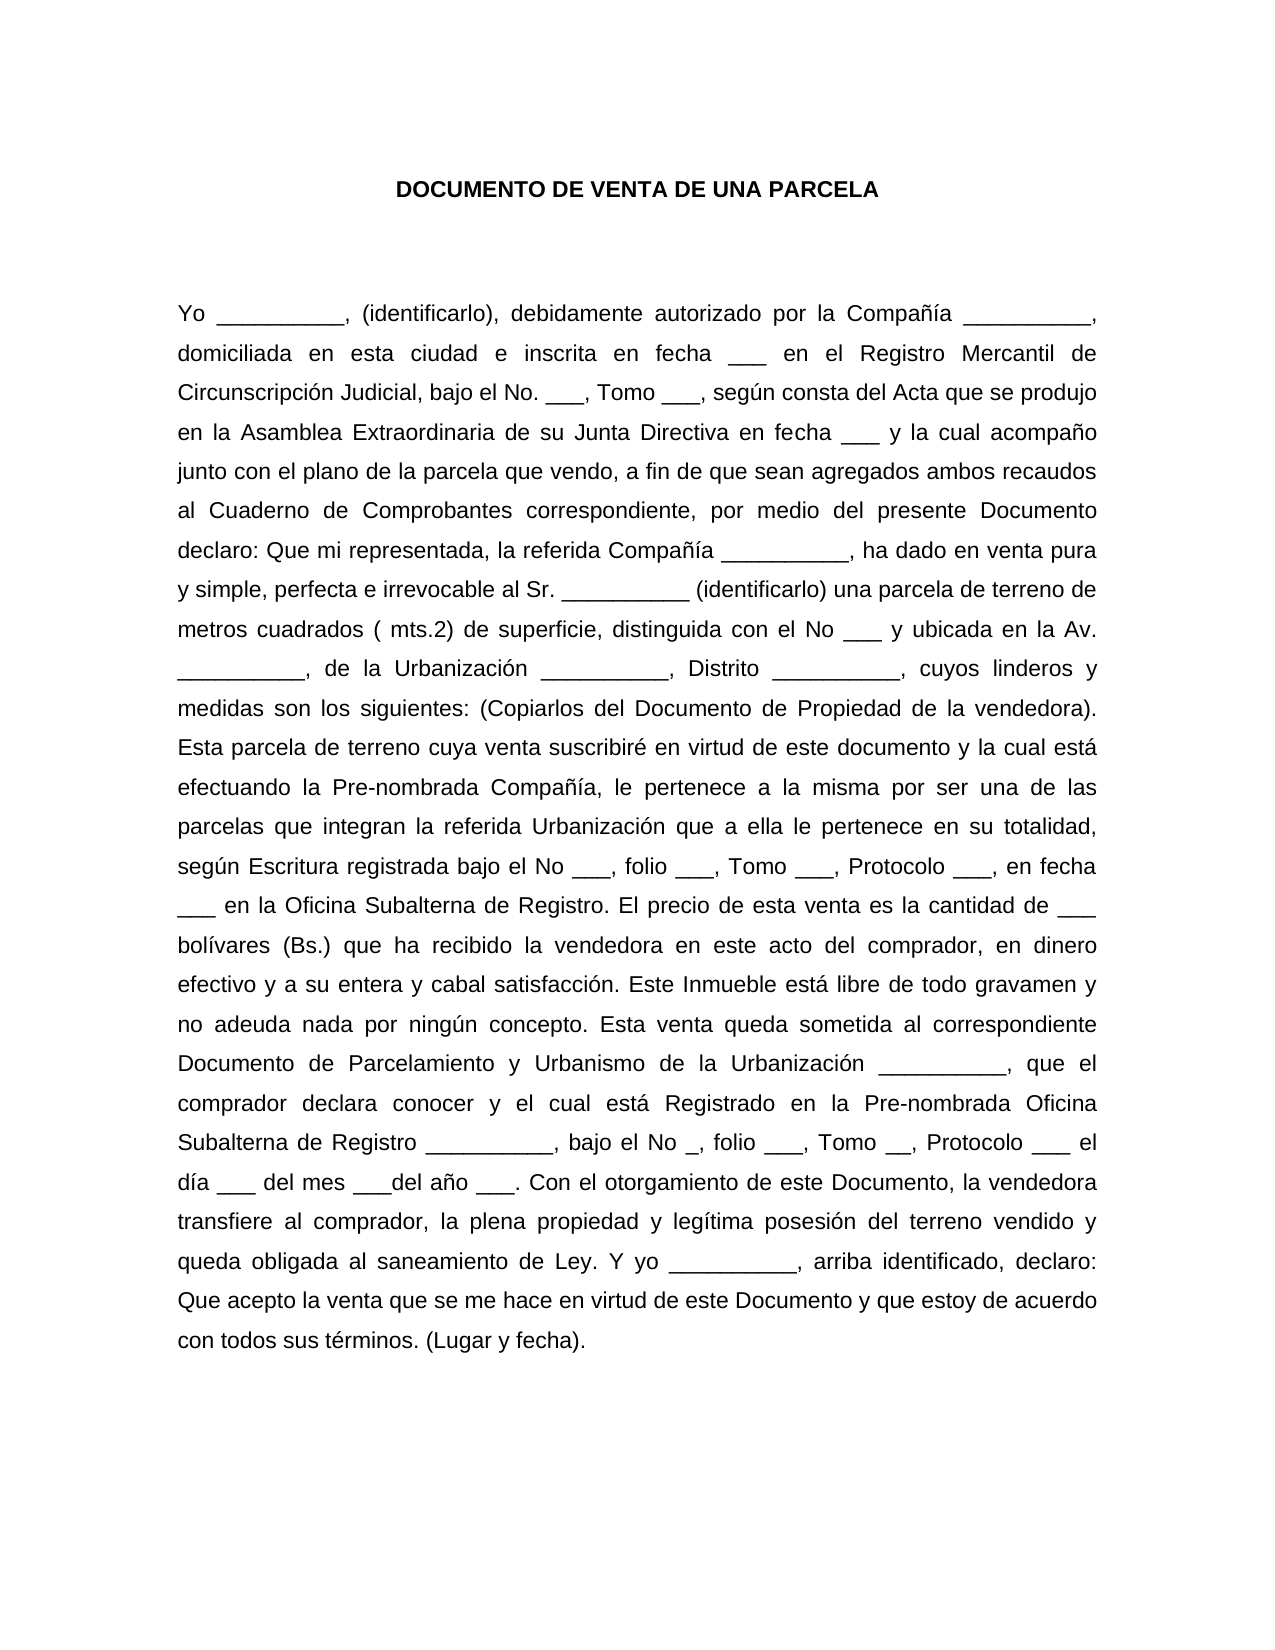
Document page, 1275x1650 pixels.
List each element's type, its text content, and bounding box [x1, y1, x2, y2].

text Yo __________, (identificarlo), debidamente autorizado por la Compañía __________, domiciliada en esta ciudad e inscrita en fecha ___ en el Registro Mercantil de Circunscripción Judicial, bajo el No. ___, Tomo ___, según consta del Acta que se produjo en la Asamblea Extraordinaria de su Junta Directiva en fecha ___ y la cual acompaño junto con el plano de la parcela que vendo, a fin de que sean agregados ambos recaudos al Cuaderno de Comprobantes correspondiente, por medio del presente Documento declaro: Que mi representada, la referida Compañía __________, ha dado en venta pura y simple, perfecta e irrevocable al Sr. __________ (identificarlo) una parcela de terreno de metros cuadrados ( mts.2) de superficie, distinguida con el No ___ y ubicada en la Av. __________, de la Urbanización __________, Distrito __________, cuyos linderos y medidas son los siguientes: (Copiarlos del Documento de Propiedad de la vendedora). Esta parcela de terreno cuya venta suscribiré en virtud de este documento y la cual está efectuando la Pre-nombrada Compañía, le pertenece a la misma por ser una de las parcelas que integran la referida Urbanización que a ella le pertenece en su totalidad, según Escritura registrada bajo el No ___, folio ___, Tomo ___, Protocolo ___, en fecha ___ en la Oficina Subalterna de Registro. El precio de esta venta es la cantidad de ___ bolívares (Bs.) que ha recibido la vendedora en este acto del comprador, en dinero efectivo y a su entera y cabal satisfacción. Este Inmueble está libre de todo gravamen y no adeuda nada por ningún concepto. Esta venta queda sometida al correspondiente Documento de Parcelamiento y Urbanismo de la Urbanización __________, que el comprador declara conocer y el cual está Registrado en la Pre-nombrada Oficina Subalterna de Registro __________, bajo el No _, folio ___, Tomo __, Protocolo ___ el día ___ del mes ___del año ___. Con el otorgamiento de este Documento, la vendedora transfiere al comprador, la plena propiedad y legítima posesión del terreno vendido y queda obligada al saneamiento de Ley. Y yo __________, arriba identificado, declaro: Que acepto la venta que se me hace en virtud de este Documento y que estoy de acuerdo con todos sus términos. (Lugar y fecha). [177, 221, 1098, 1353]
text DOCUMENTO DE VENTA DE UNA PARCELA [177, 148, 1098, 202]
